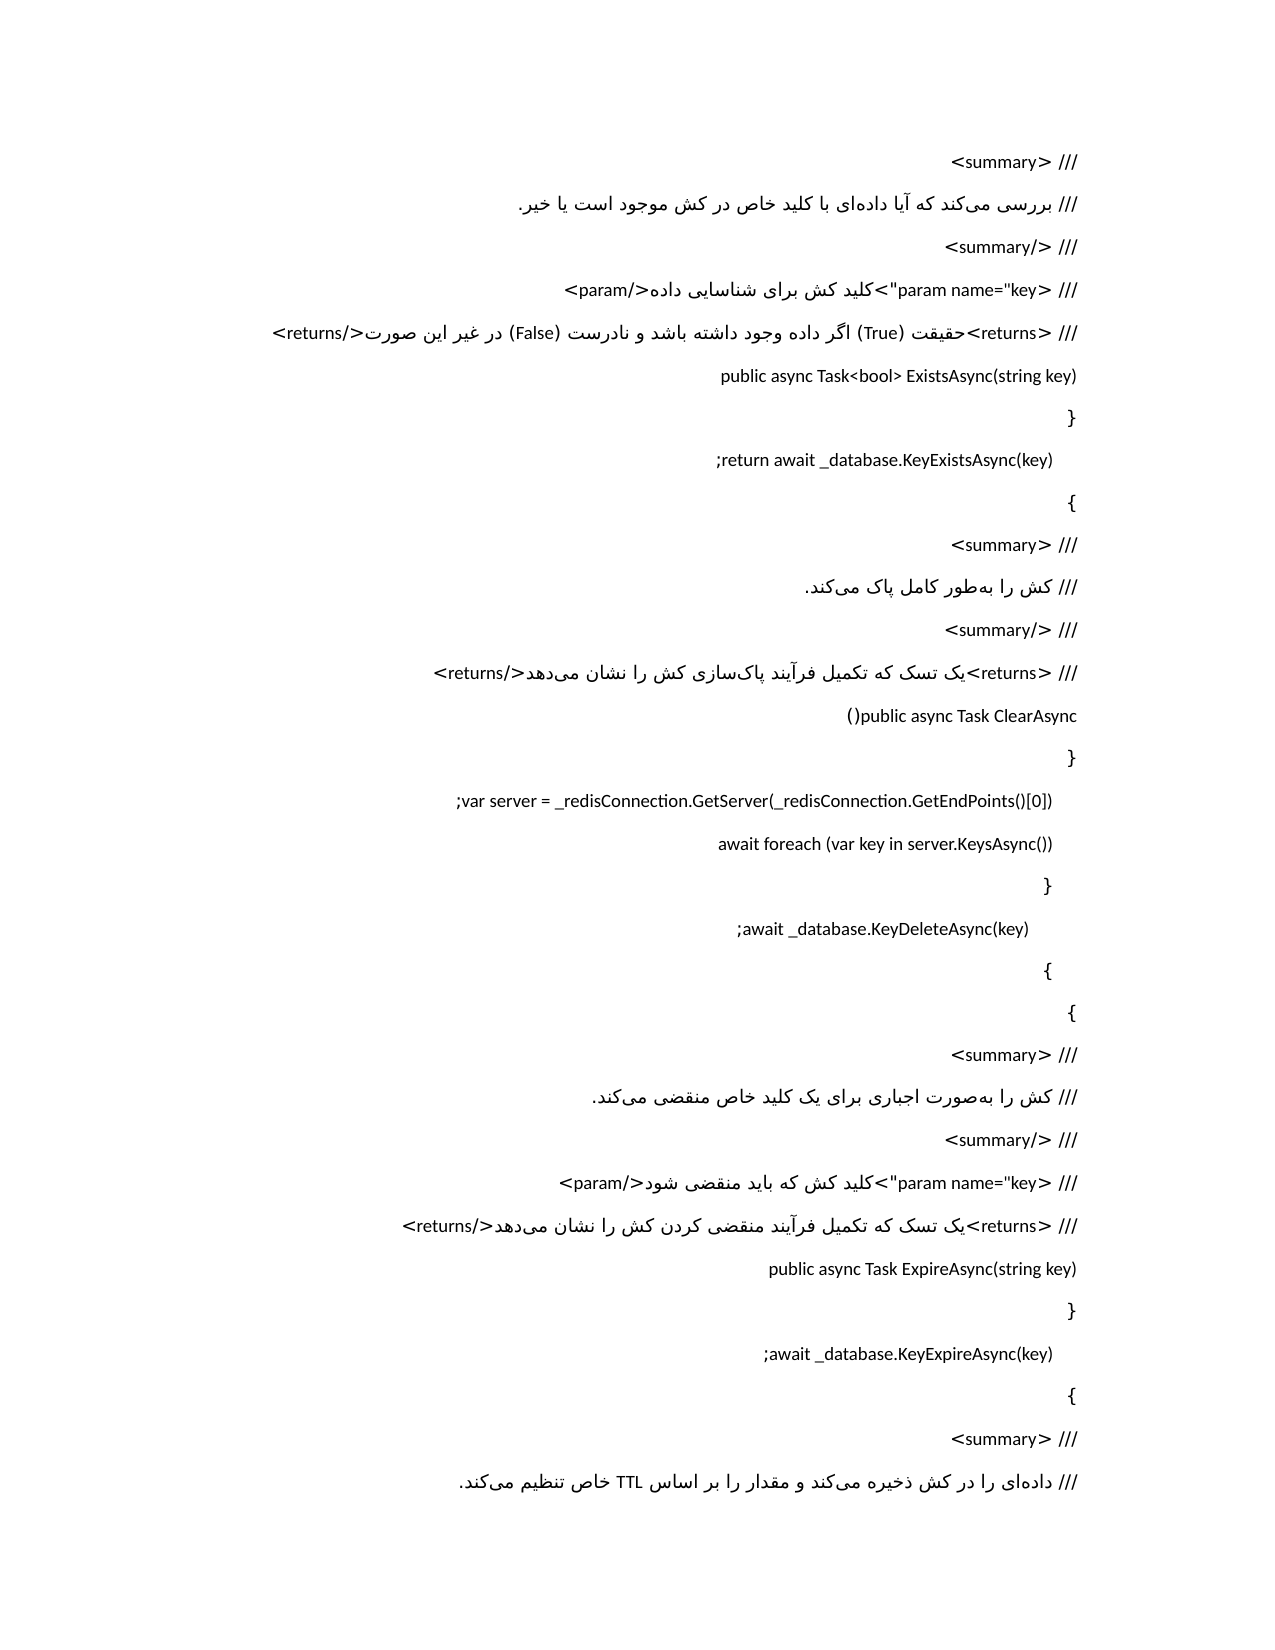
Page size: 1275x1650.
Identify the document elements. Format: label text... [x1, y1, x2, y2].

text { [150, 875, 1125, 897]
text public async Task ClearAsync() [150, 704, 1125, 727]
text } [150, 1385, 1125, 1407]
text /// <summary> [150, 1043, 1125, 1066]
text /// <summary> [150, 1427, 1125, 1450]
text var server = _redisConnection.GetServer(_redisConnection.GetEndPoints()[0]); [150, 789, 1125, 812]
text public async Task ExpireAsync(string key) [150, 1257, 1125, 1280]
text /// <summary> [150, 533, 1125, 556]
text /// <returns>حقیقت (True) اگر داده وجود داشته باشد و نادرست (False) در غیر این صورت</returns> [150, 321, 1125, 344]
text /// </summary> [150, 618, 1125, 641]
text /// <param name="key">کلید کش که باید منقضی شود</param> [150, 1171, 1125, 1194]
text /// </summary> [150, 1128, 1125, 1151]
text await _database.KeyDeleteAsync(key); [150, 917, 1125, 940]
text /// بررسی می‌کند که آیا داده‌ای با کلید خاص در کش موجود است یا خیر. [150, 193, 1125, 215]
text /// کش را به‌طور کامل پاک می‌کند. [150, 576, 1125, 598]
text /// داده‌ای را در کش ذخیره می‌کند و مقدار را بر اساس TTL خاص تنظیم می‌کند. [150, 1470, 1125, 1493]
text { [150, 407, 1125, 429]
text public async Task<bool> ExistsAsync(string key) [150, 364, 1125, 387]
text /// کش را به‌صورت اجباری برای یک کلید خاص منقضی می‌کند. [150, 1086, 1125, 1108]
text { [150, 747, 1125, 769]
text /// </summary> [150, 235, 1125, 258]
text /// <returns>یک تسک که تکمیل فرآیند پاک‌سازی کش را نشان می‌دهد</returns> [150, 661, 1125, 684]
text await foreach (var key in server.KeysAsync()) [150, 832, 1125, 855]
text /// <param name="key">کلید کش برای شناسایی داده</param> [150, 278, 1125, 301]
text { [150, 1300, 1125, 1322]
text return await _database.KeyExistsAsync(key); [150, 449, 1125, 472]
text /// <summary> [150, 150, 1125, 173]
text } [150, 1002, 1125, 1023]
text } [150, 492, 1125, 513]
text await _database.KeyExpireAsync(key); [150, 1342, 1125, 1365]
text } [150, 960, 1125, 982]
text /// <returns>یک تسک که تکمیل فرآیند منقضی کردن کش را نشان می‌دهد</returns> [150, 1214, 1125, 1237]
